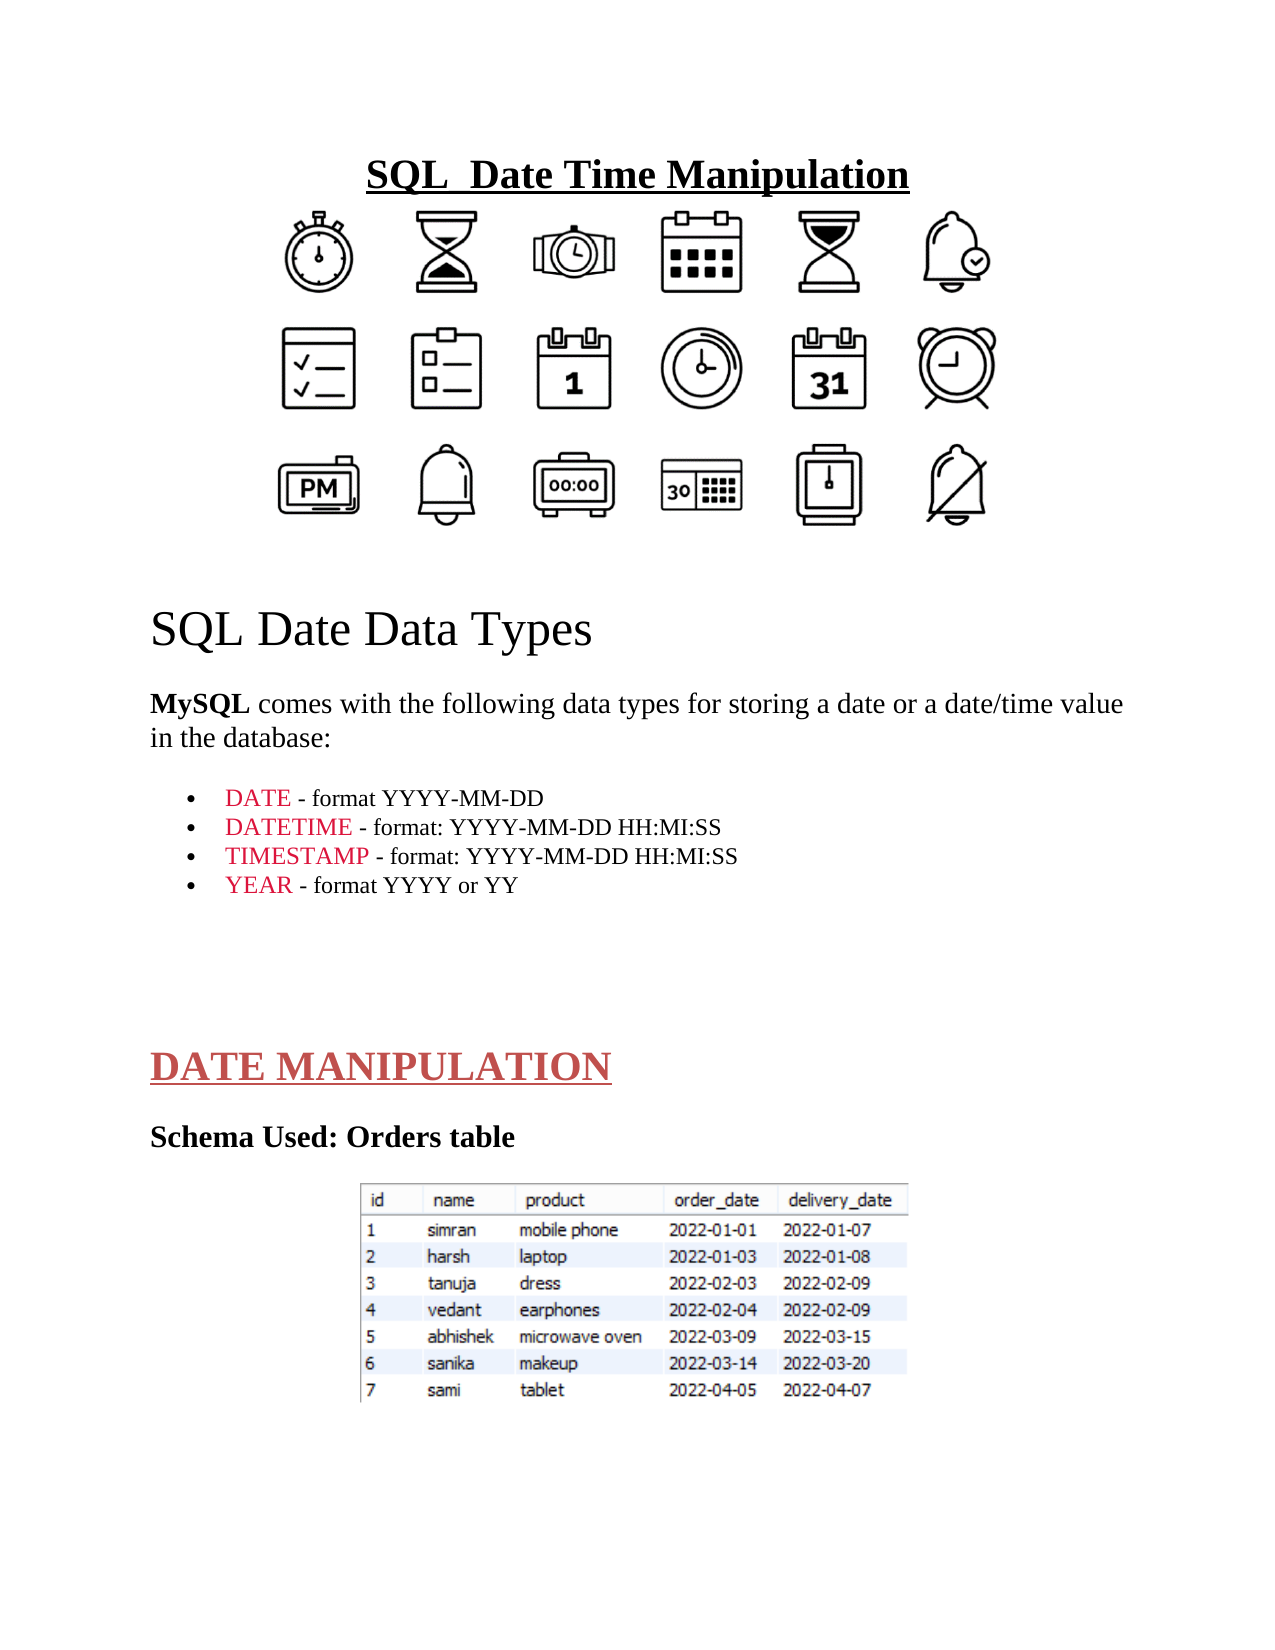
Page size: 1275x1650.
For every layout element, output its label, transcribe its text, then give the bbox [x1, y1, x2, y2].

text MySQL comes with the following data types for storing a date or a date/time value in the database: [150, 686, 1125, 753]
picture [258, 197, 1017, 541]
text SQL_Date Time Manipulation [150, 150, 1125, 198]
text SQL Date Data Types [150, 599, 1125, 656]
list DATETIME - format: YYYY-MM-DD HH:MI:SS [187, 812, 1125, 841]
text DATE MANIPULATION [150, 1041, 1125, 1089]
text Schema Used: Orders table [150, 1118, 1125, 1154]
list TIMESTAMP - format: YYYY-MM-DD HH:MI:SS [187, 841, 1125, 870]
list DATE - format YYYY-MM-DD [187, 783, 1125, 812]
list YEAR - format YYYY or YY [187, 870, 1125, 898]
picture [360, 1183, 915, 1409]
